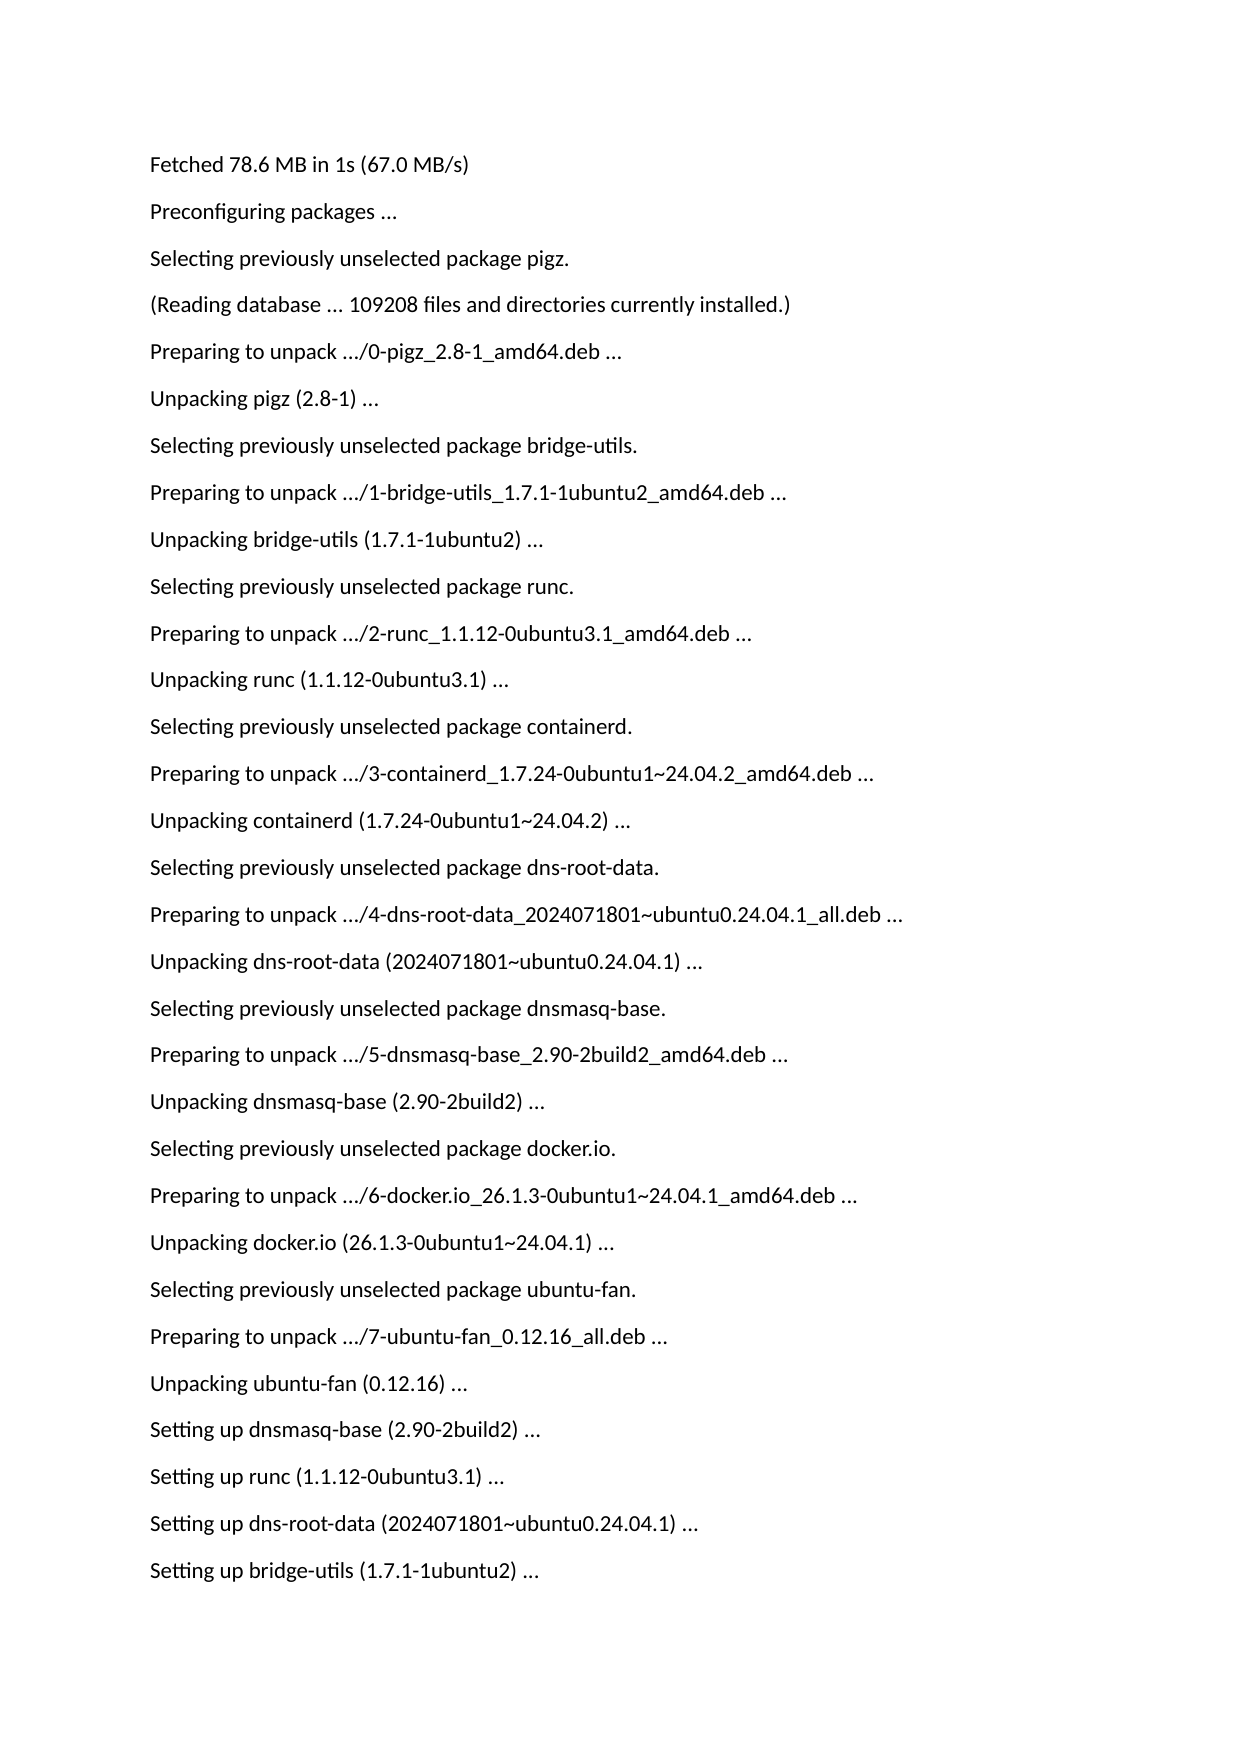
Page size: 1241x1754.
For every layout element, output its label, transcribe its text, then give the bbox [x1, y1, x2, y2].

text Unpacking runc (1.1.12-0ubuntu3.1) ... [150, 666, 1090, 694]
text Unpacking ubuntu-fan (0.12.16) ... [150, 1369, 1090, 1397]
text Selecting previously unselected package containerd. [150, 712, 1090, 741]
text Selecting previously unselected package ubuntu-fan. [150, 1275, 1090, 1303]
text Unpacking pigz (2.8-1) ... [150, 384, 1090, 412]
text Unpacking dns-root-data (2024071801~ubuntu0.24.04.1) ... [150, 947, 1090, 975]
text Preparing to unpack .../2-runc_1.1.12-0ubuntu3.1_amd64.deb ... [150, 619, 1090, 647]
text Selecting previously unselected package dnsmasq-base. [150, 994, 1090, 1022]
text (Reading database ... 109208 files and directories currently installed.) [150, 291, 1090, 319]
text Selecting previously unselected package bridge-utils. [150, 431, 1090, 459]
text Preparing to unpack .../6-docker.io_26.1.3-0ubuntu1~24.04.1_amd64.deb ... [150, 1181, 1090, 1209]
text Preparing to unpack .../4-dns-root-data_2024071801~ubuntu0.24.04.1_all.deb ... [150, 900, 1090, 928]
text Setting up dns-root-data (2024071801~ubuntu0.24.04.1) ... [150, 1509, 1090, 1537]
text Setting up bridge-utils (1.7.1-1ubuntu2) ... [150, 1556, 1090, 1584]
text Preparing to unpack .../3-containerd_1.7.24-0ubuntu1~24.04.2_amd64.deb ... [150, 759, 1090, 787]
text Preparing to unpack .../7-ubuntu-fan_0.12.16_all.deb ... [150, 1322, 1090, 1350]
text Preconfiguring packages ... [150, 197, 1090, 225]
text Setting up dnsmasq-base (2.90-2build2) ... [150, 1416, 1090, 1444]
text Preparing to unpack .../5-dnsmasq-base_2.90-2build2_amd64.deb ... [150, 1041, 1090, 1069]
text Unpacking bridge-utils (1.7.1-1ubuntu2) ... [150, 525, 1090, 553]
text Selecting previously unselected package docker.io. [150, 1134, 1090, 1162]
text Fetched 78.6 MB in 1s (67.0 MB/s) [150, 150, 1090, 178]
text Preparing to unpack .../1-bridge-utils_1.7.1-1ubuntu2_amd64.deb ... [150, 478, 1090, 506]
text Preparing to unpack .../0-pigz_2.8-1_amd64.deb ... [150, 337, 1090, 366]
text Selecting previously unselected package dns-root-data. [150, 853, 1090, 881]
text Unpacking containerd (1.7.24-0ubuntu1~24.04.2) ... [150, 806, 1090, 834]
text Selecting previously unselected package pigz. [150, 244, 1090, 272]
text Unpacking docker.io (26.1.3-0ubuntu1~24.04.1) ... [150, 1228, 1090, 1256]
text Setting up runc (1.1.12-0ubuntu3.1) ... [150, 1462, 1090, 1491]
text Selecting previously unselected package runc. [150, 572, 1090, 600]
text Unpacking dnsmasq-base (2.90-2build2) ... [150, 1087, 1090, 1116]
